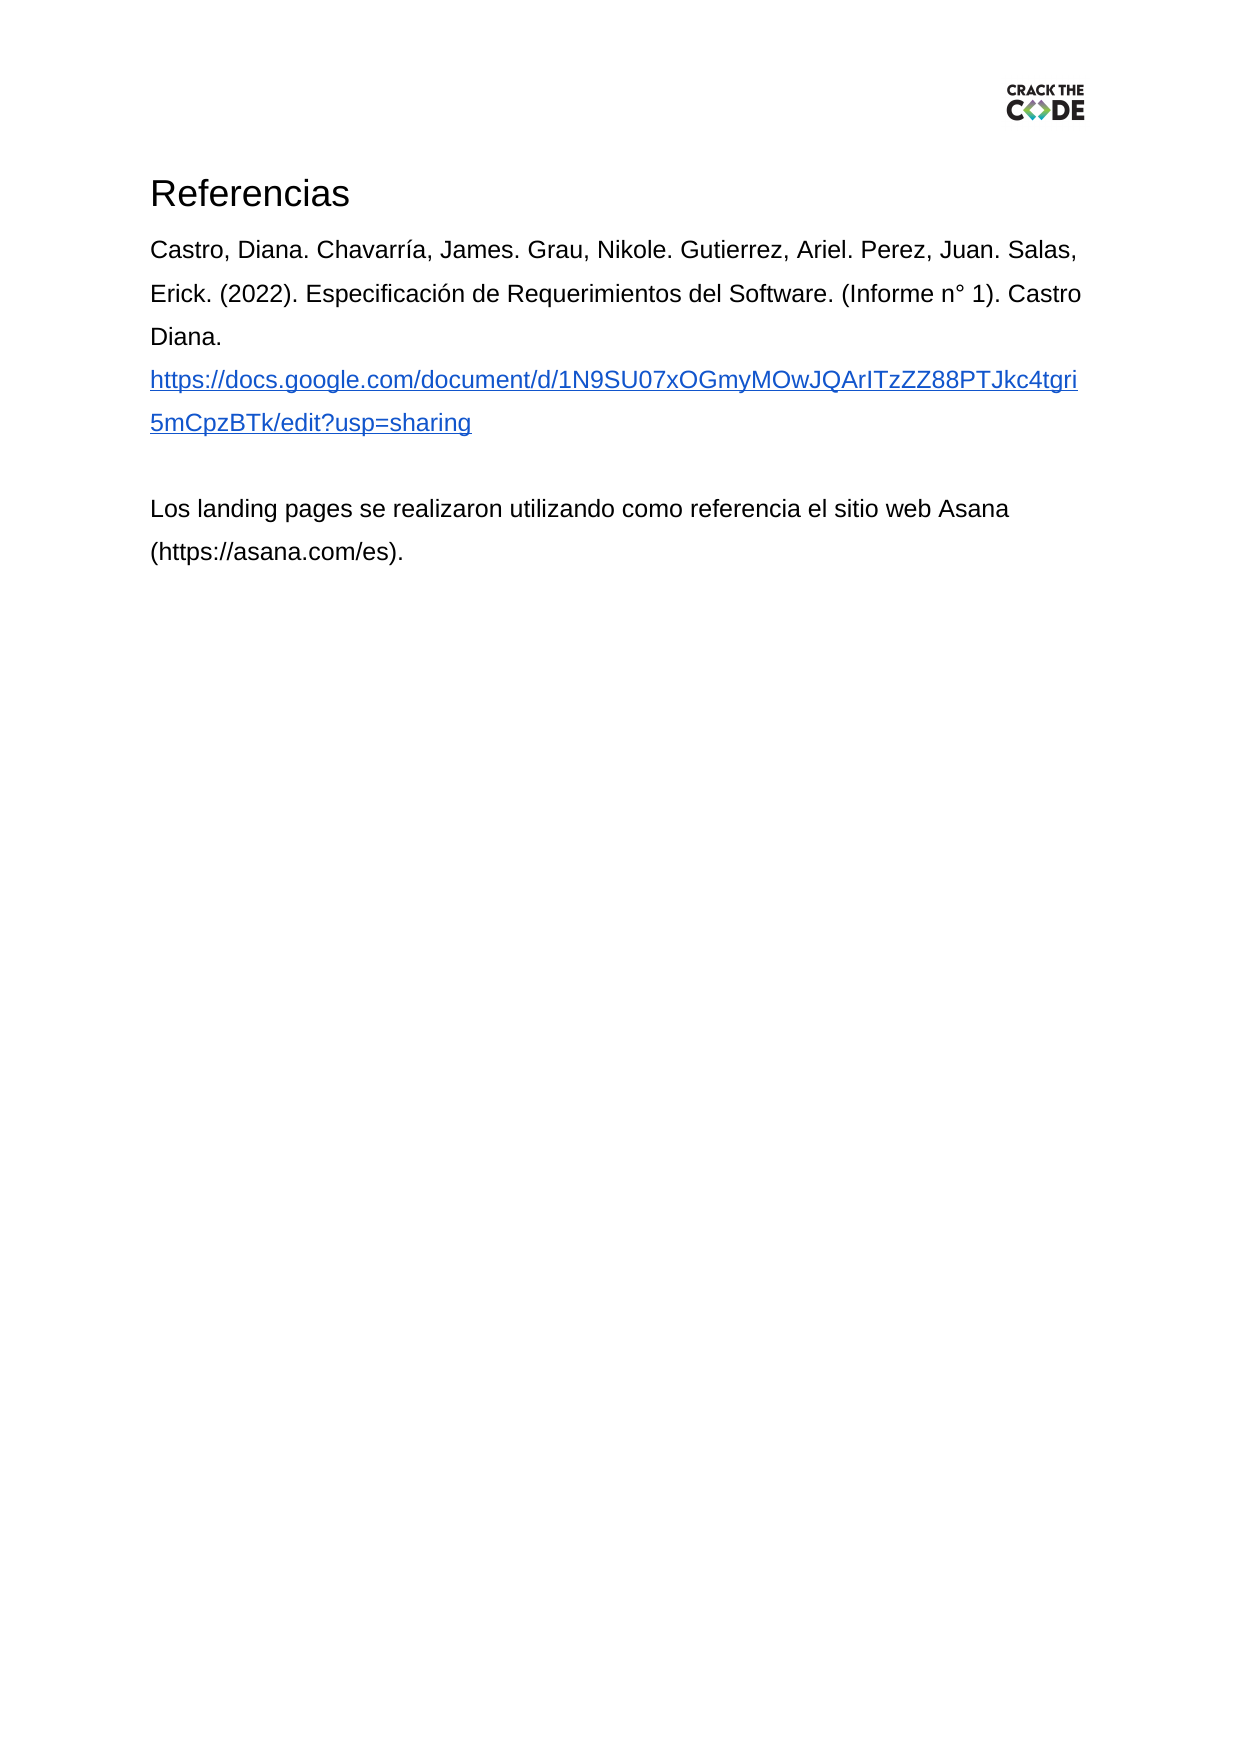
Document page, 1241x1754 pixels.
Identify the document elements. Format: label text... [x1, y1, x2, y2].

picture [1001, 75, 1091, 131]
text Los landing pages se realizaron utilizando como referencia el sitio web Asana (https://asana.com/es). [150, 494, 1090, 566]
text Castro, Diana. Chavarría, James. Grau, Nikole. Gutierrez, Ariel. Perez, Juan. Salas, Erick. (2022). Especificación de Requerimientos del Software. (Informe n° 1). Castro Diana. https://docs.google.com/document/d/1N9SU07xOGmyMOwJQArITzZZ88PTJkc4tgri5mCpzBTk/edit?usp=sharing [150, 236, 1090, 437]
subtitle Referencias [150, 171, 1090, 214]
